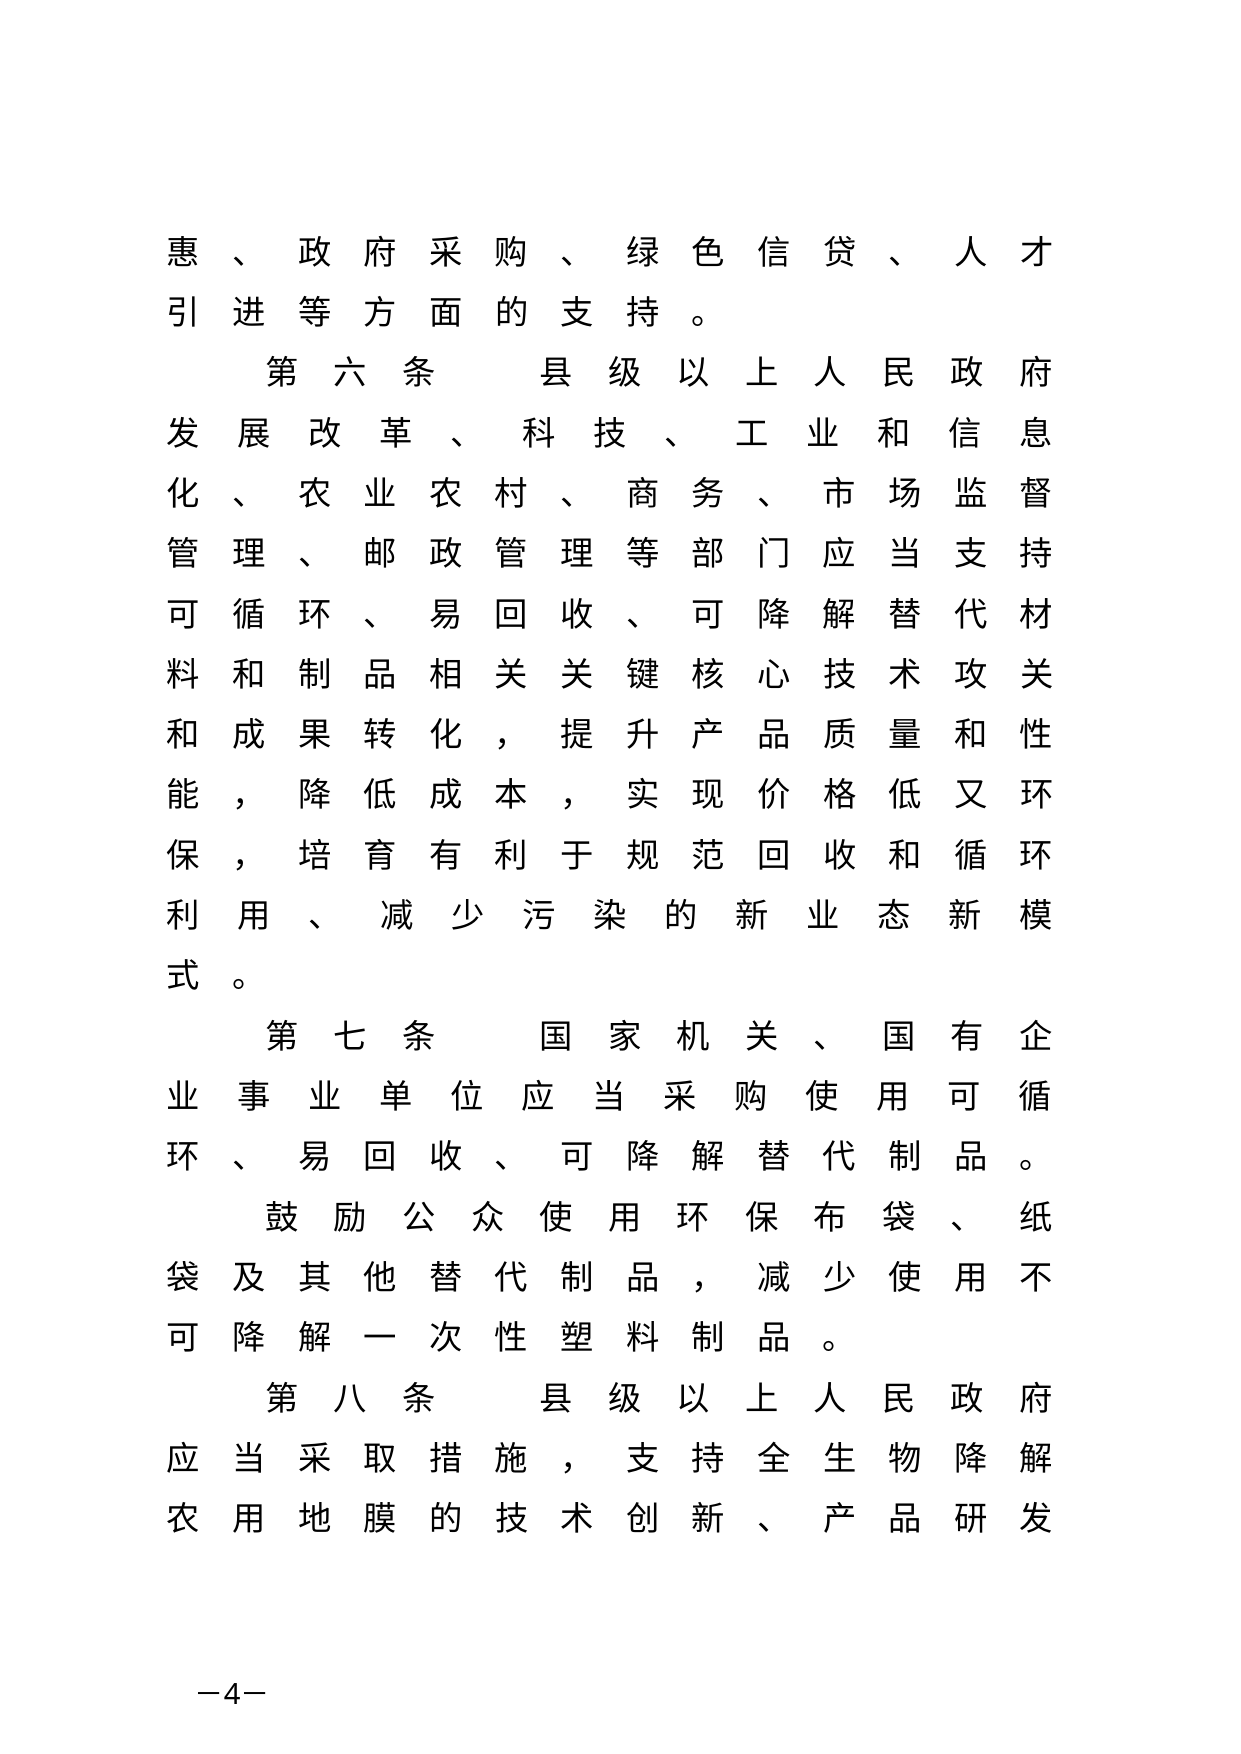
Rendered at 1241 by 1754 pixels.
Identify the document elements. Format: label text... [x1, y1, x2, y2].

text 鼓励公众使用环保布袋、纸袋及其他替代制品，减少使用不可降解一次性塑料制品。 [167, 1184, 1085, 1365]
text 第七条 国家机关、国有企业事业单位应当采购使用可循环、易回收、可降解替代制品。 [167, 1003, 1085, 1184]
text 第六条 县级以上人民政府发展改革、科技、工业和信息化、农业农村、商务、市场监督管理、邮政管理等部门应当支持可循环、易回收、可降解替代材料和制品相关关键核心技术攻关和成果转化，提升产品质量和性能，降低成本，实现价格低又环保，培育有利于规范回收和循环利用、减少污染的新业态新模式。 [167, 340, 1085, 1003]
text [167, 219, 1085, 340]
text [167, 1365, 1085, 1546]
